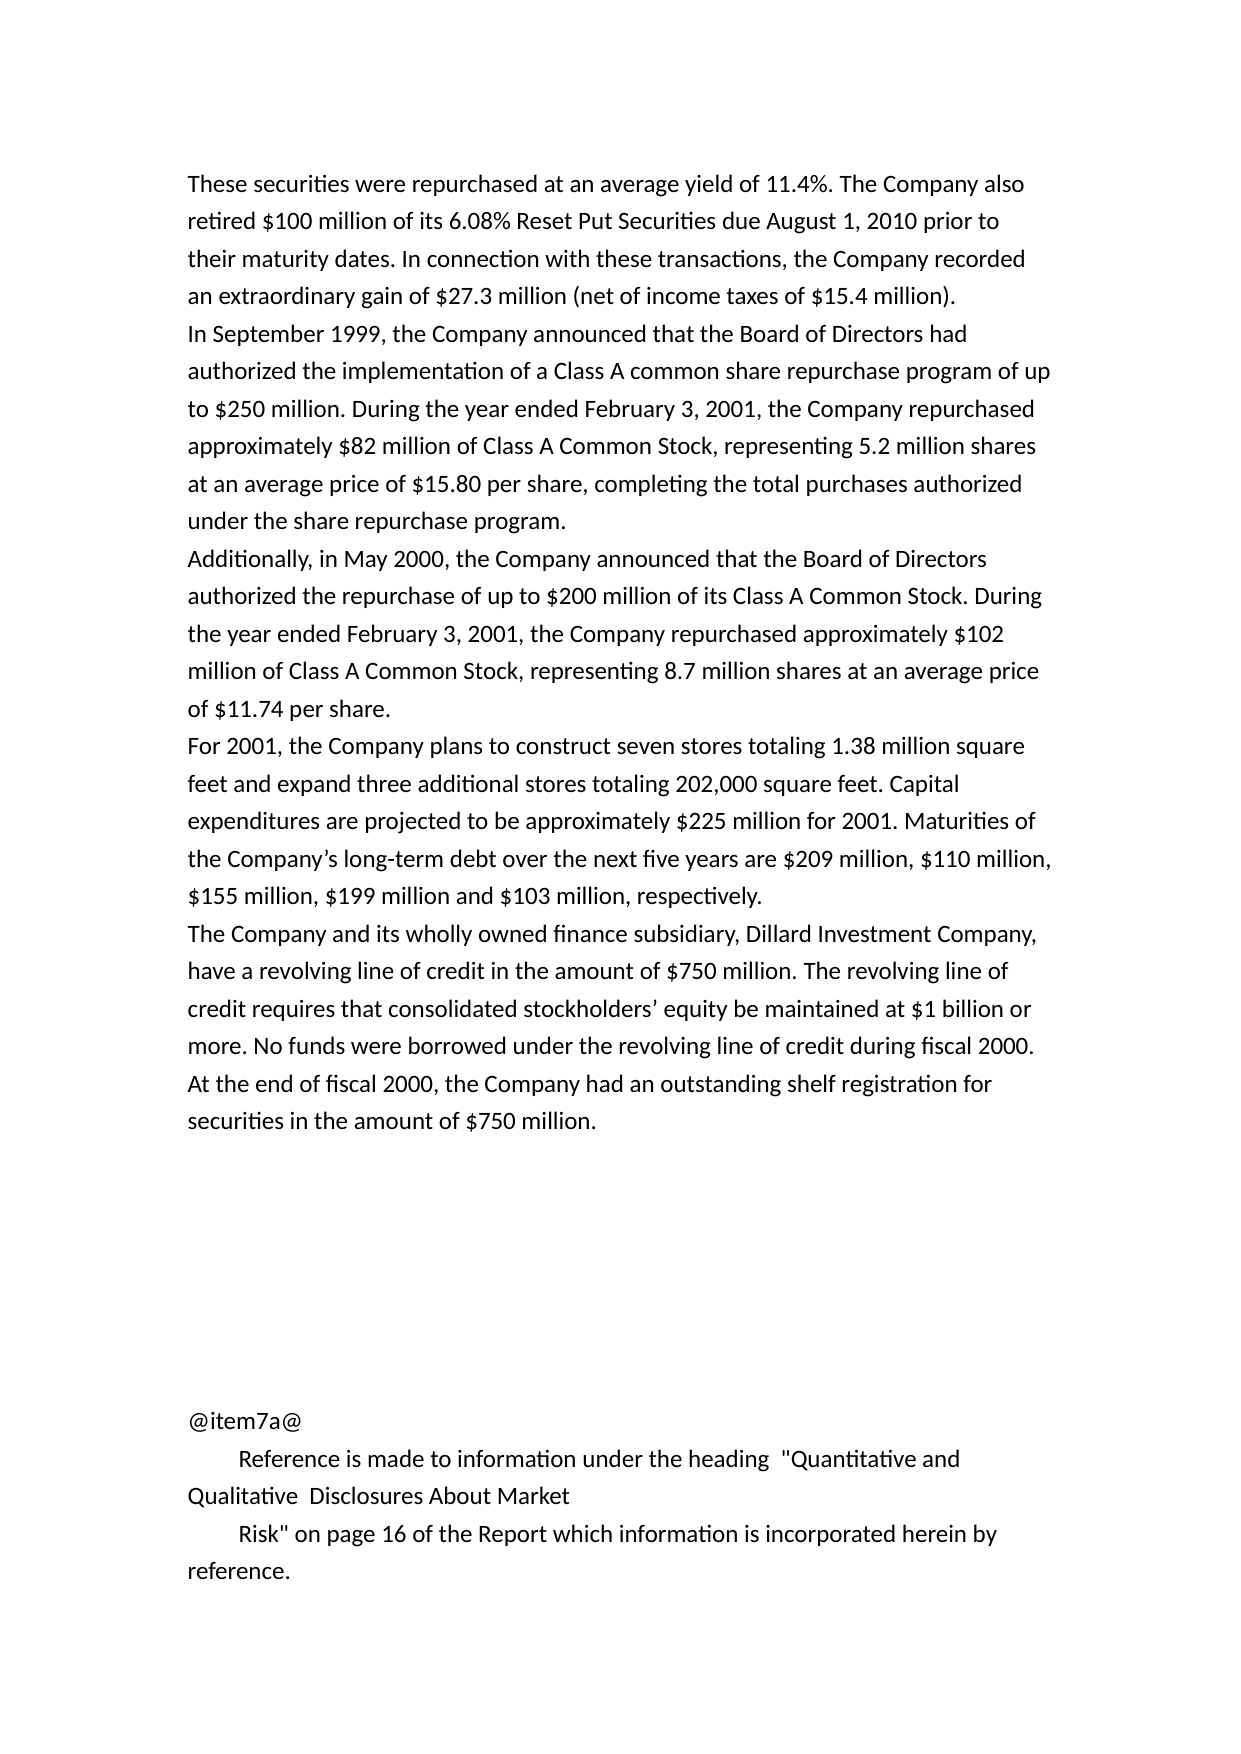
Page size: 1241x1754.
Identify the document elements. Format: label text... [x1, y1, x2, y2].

text The Company and its wholly owned finance subsidiary, Dillard Investment Company, have a revolving line of credit in the amount of $750 million. The revolving line of credit requires that consolidated stockholders’ equity be maintained at $1 billion or more. No funds were borrowed under the revolving line of credit during fiscal 2000. At the end of fiscal 2000, the Company had an outstanding shelf registration for securities in the amount of $750 million. [187, 914, 1053, 1139]
text In September 1999, the Company announced that the Board of Directors had authorized the implementation of a Class A common share repurchase program of up to $250 million. During the year ended February 3, 2001, the Company repurchased approximately $82 million of Class A Common Stock, representing 5.2 million shares at an average price of $15.80 per share, completing the total purchases authorized under the share repurchase program. [187, 314, 1053, 539]
text Additionally, in May 2000, the Company announced that the Board of Directors authorized the repurchase of up to $200 million of its Class A Common Stock. During the year ended February 3, 2001, the Company repurchased approximately $102 million of Class A Common Stock, representing 8.7 million shares at an average price of $11.74 per share. [187, 539, 1053, 727]
text Risk" on page 16 of the Report which information is incorporated herein by reference. [187, 1514, 1053, 1589]
text For 2001, the Company plans to construct seven stores totaling 1.38 million square feet and expand three additional stores totaling 202,000 square feet. Capital expenditures are projected to be approximately $225 million for 2001. Maturities of the Company’s long-term debt over the next five years are $209 million, $110 million, $155 million, $199 million and $103 million, respectively. [187, 727, 1053, 914]
text Reference is made to information under the heading "Quantitative and Qualitative Disclosures About Market [187, 1439, 1053, 1514]
text @item7a@ [187, 1402, 1053, 1439]
